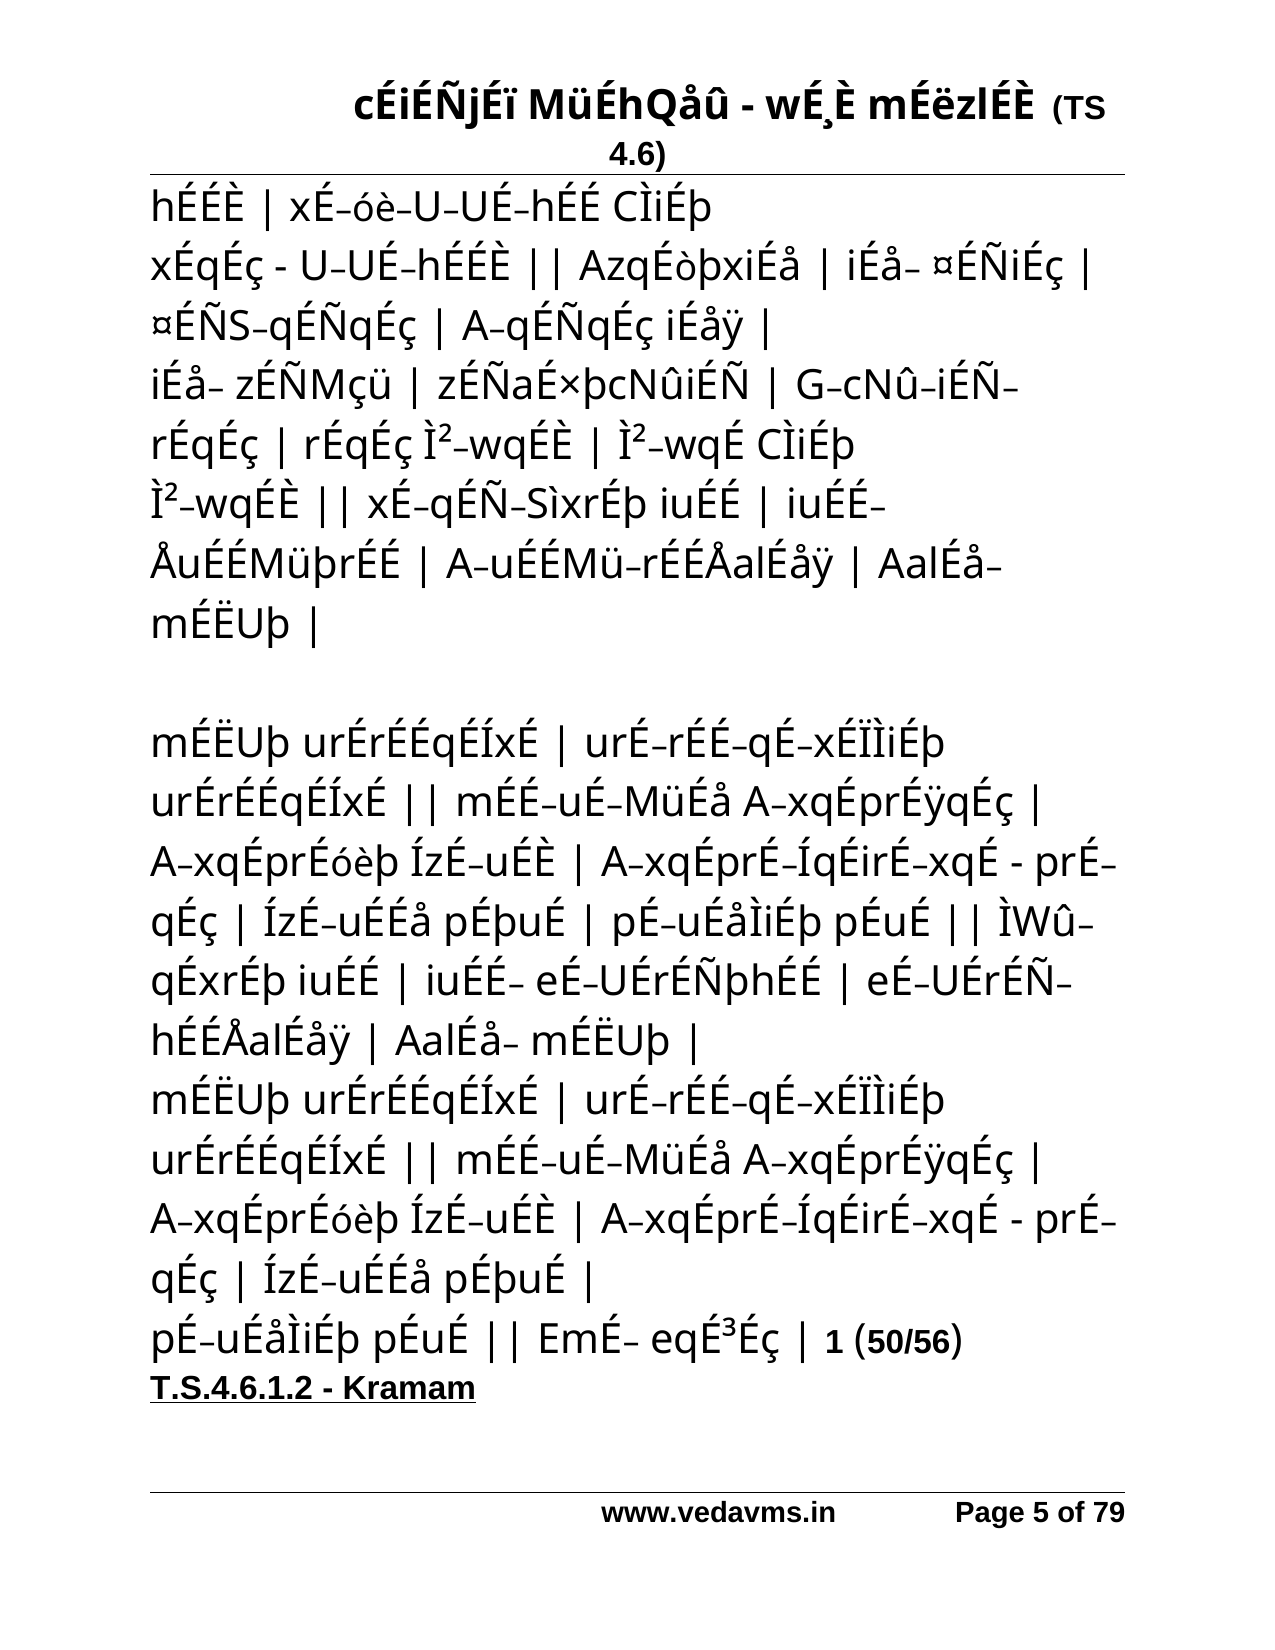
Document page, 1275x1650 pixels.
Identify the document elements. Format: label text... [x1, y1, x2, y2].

text mÉËUþ urÉrÉÉqÉÍxÉ | urÉ–rÉÉ–qÉ–xÉÏÌiÉþ urÉrÉÉqÉÍxÉ || mÉÉ–uÉ–MüÉå A–xqÉprÉÿqÉç | [150, 1070, 1125, 1187]
text A–xqÉprÉóèþ ÍzÉ–uÉÈ | A–xqÉprÉ–ÍqÉirÉ–xqÉ - prÉ–qÉç | ÍzÉ–uÉÉå pÉþuÉ | pÉ–uÉåÌiÉþ pÉuÉ || ÌWû–qÉxrÉþ iuÉÉ | iuÉÉ– eÉ–UÉrÉÑþhÉÉ | eÉ–UÉrÉÑ–hÉÉÅalÉåÿ | AalÉå– mÉËUþ | [150, 832, 1125, 1067]
text T.S.4.6.1.2 - Kramam [150, 1368, 1094, 1407]
text mÉËUþ urÉrÉÉqÉÍxÉ | urÉ–rÉÉ–qÉ–xÉÏÌiÉþ urÉrÉÉqÉÍxÉ || mÉÉ–uÉ–MüÉå A–xqÉprÉÿqÉç | [150, 713, 1125, 829]
text Ì²–wqÉÈ || xÉ–qÉÑ–SìxrÉþ iuÉÉ | iuÉÉ–ÅuÉÉMüþrÉÉ | A–uÉÉMü–rÉÉÅalÉåÿ | AalÉå– mÉËUþ | [150, 474, 1125, 650]
text xÉqÉç - U–UÉ–hÉÉÈ || AzqÉòþxiÉå | iÉå– ¤ÉÑiÉç | ¤ÉÑS–qÉÑqÉç | A–qÉÑqÉç iÉåÿ | [150, 236, 1125, 352]
text iÉå– zÉÑMçü | zÉÑaÉ×þcNûiÉÑ | G–cNû–iÉÑ– rÉqÉç | rÉqÉç Ì²–wqÉÈ | Ì²–wqÉ CÌiÉþ [150, 355, 1125, 472]
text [150, 176, 1125, 233]
text A–xqÉprÉóèþ ÍzÉ–uÉÈ | A–xqÉprÉ–ÍqÉirÉ–xqÉ - prÉ–qÉç | ÍzÉ–uÉÉå pÉþuÉ | [150, 1189, 1125, 1306]
text pÉ–uÉåÌiÉþ pÉuÉ || EmÉ– eqÉ³Éç | 1 (50/56) [150, 1308, 1125, 1365]
